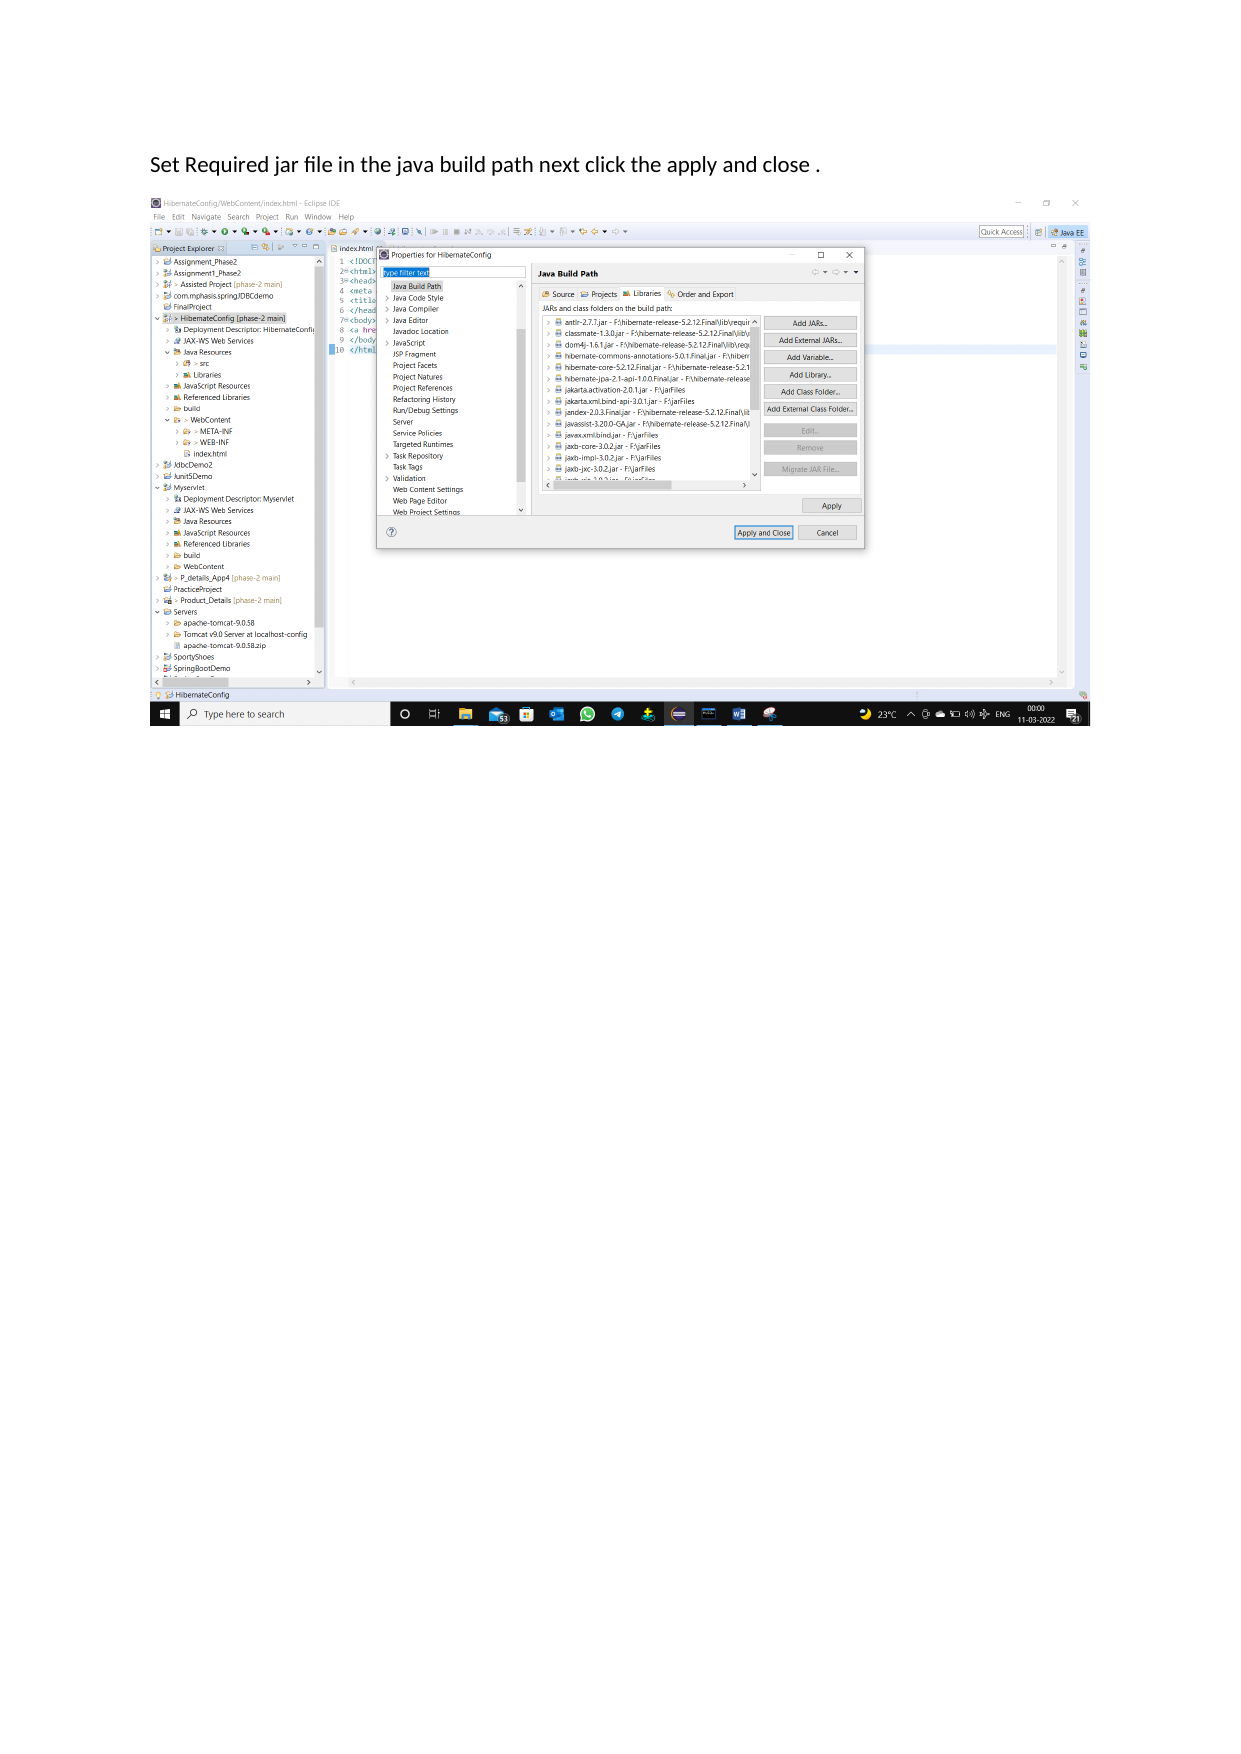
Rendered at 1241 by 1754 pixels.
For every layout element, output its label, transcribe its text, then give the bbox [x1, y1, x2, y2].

picture [150, 196, 1091, 726]
text Set Required jar file in the java build path next click the apply and close . [150, 150, 1090, 178]
